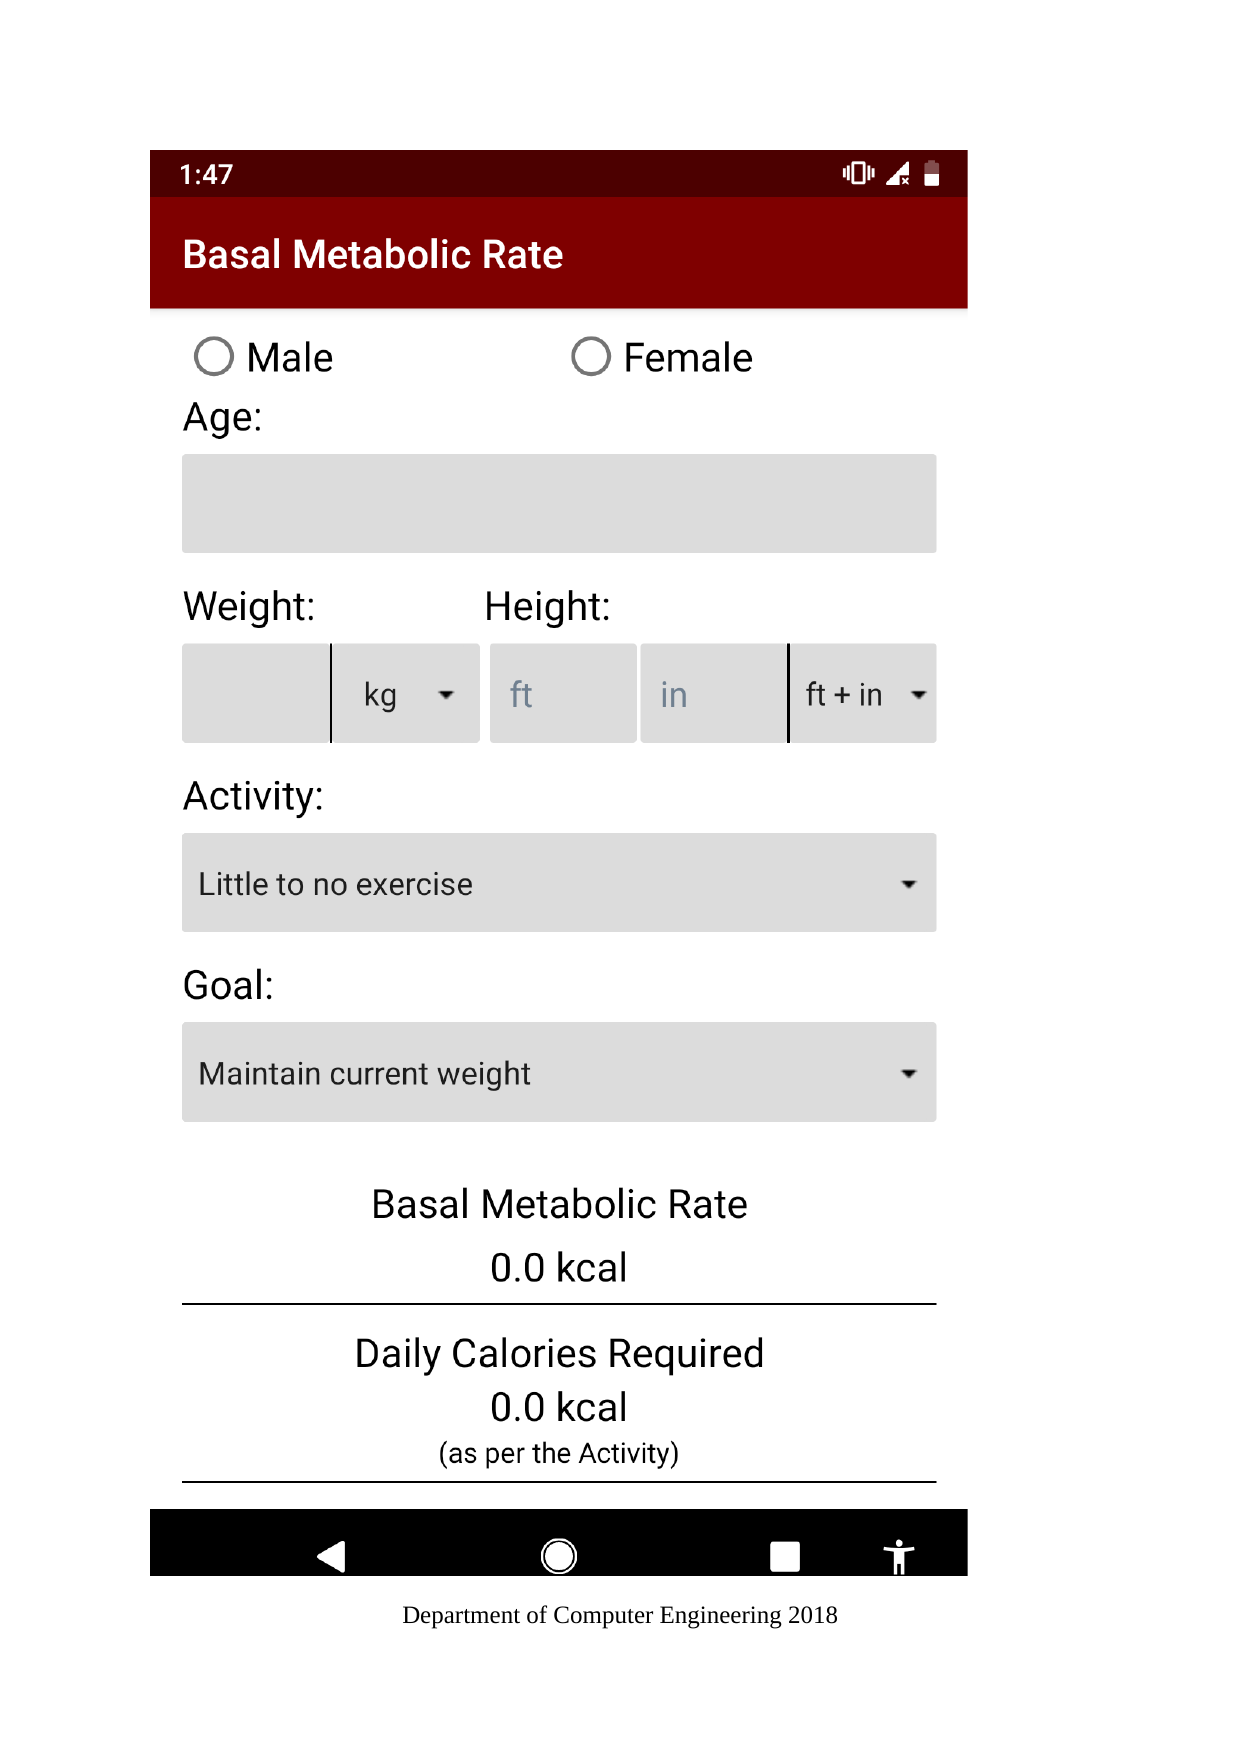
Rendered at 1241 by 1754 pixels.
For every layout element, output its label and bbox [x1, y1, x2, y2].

picture [150, 150, 968, 1576]
